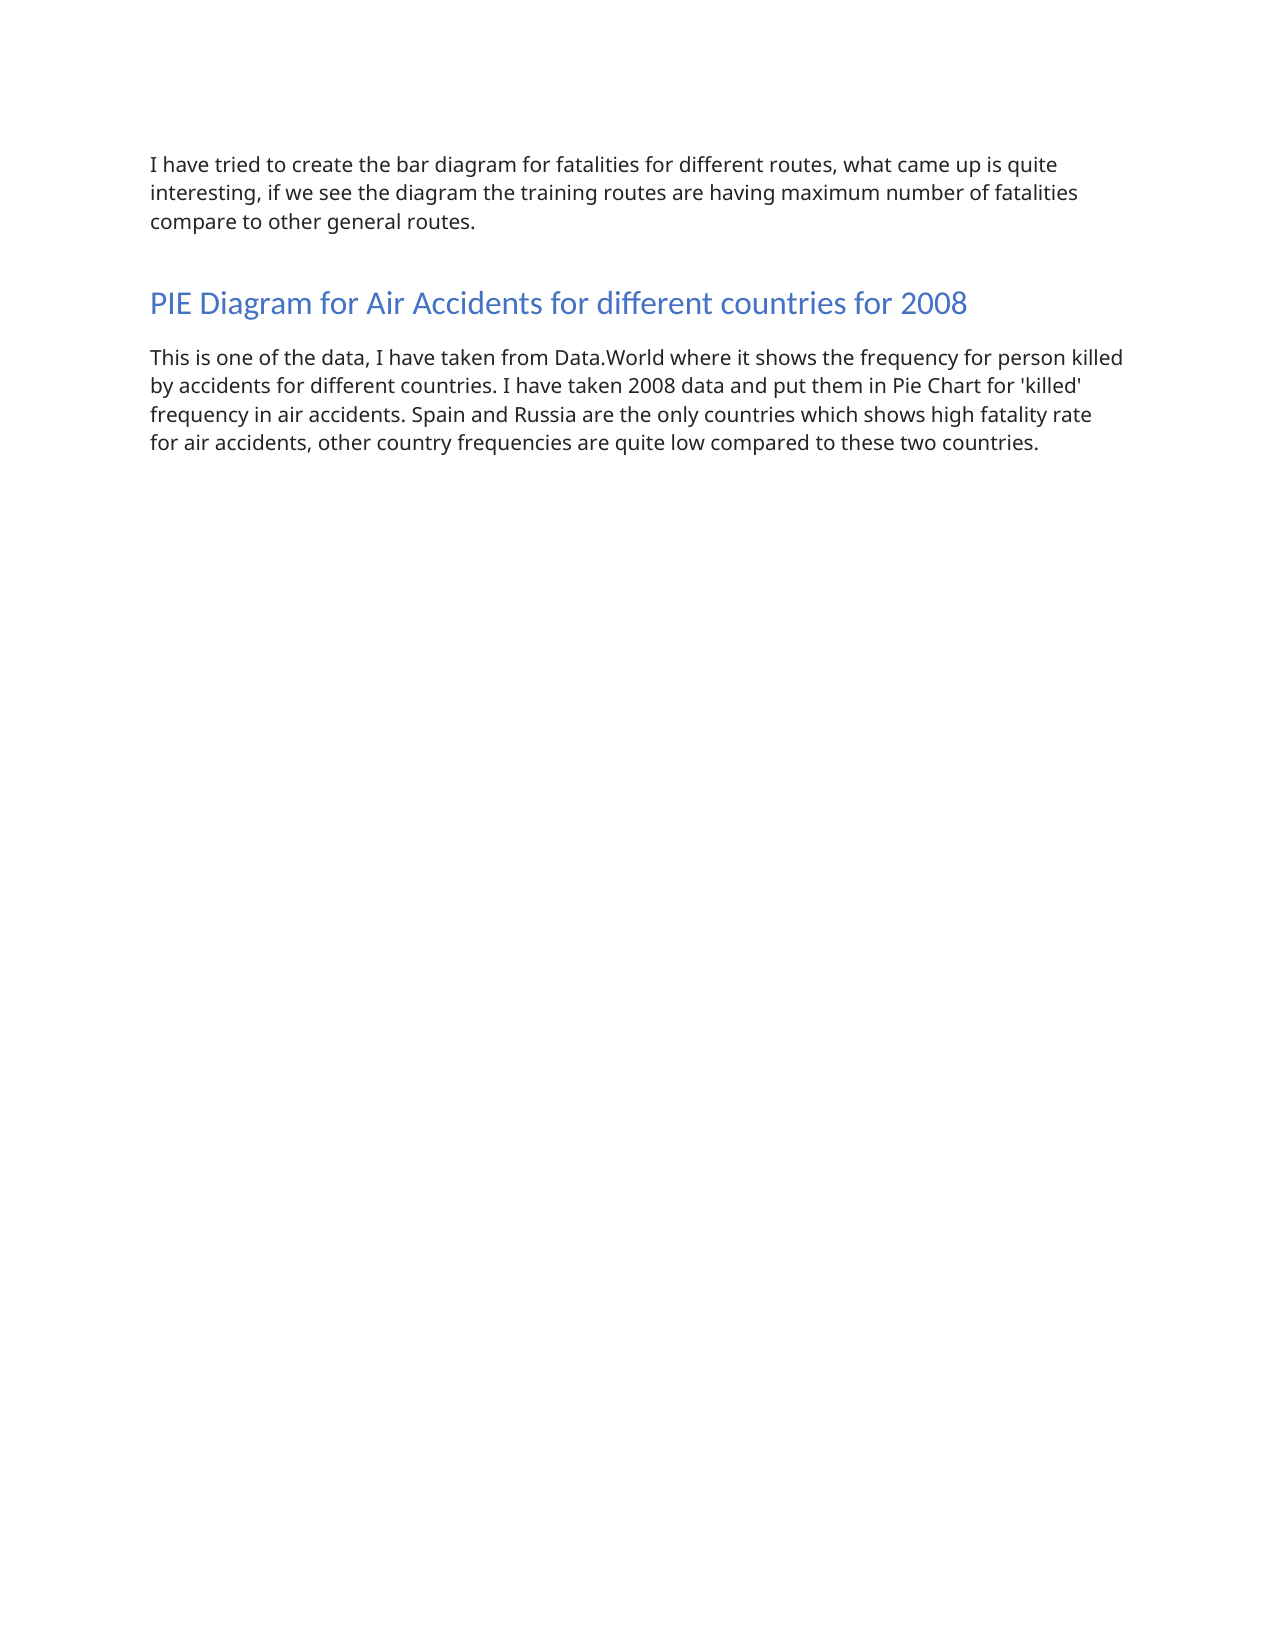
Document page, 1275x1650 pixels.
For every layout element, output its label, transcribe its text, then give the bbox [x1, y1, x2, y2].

text PIE Diagram for Air Accidents for different countries for 2008 [150, 282, 1125, 323]
text I have tried to create the bar diagram for fatalities for different routes, what came up is quite interesting, if we see the diagram the training routes are having maximum number of fatalities compare to other general routes. [150, 150, 1125, 235]
text This is one of the data, I have taken from Data.World where it shows the frequency for person killed by accidents for different countries. I have taken 2008 data and put them in Pie Chart for 'killed' frequency in air accidents. Spain and Russia are the only countries which shows high fatality rate for air accidents, other country frequencies are quite low compared to these two countries. [150, 343, 1125, 457]
